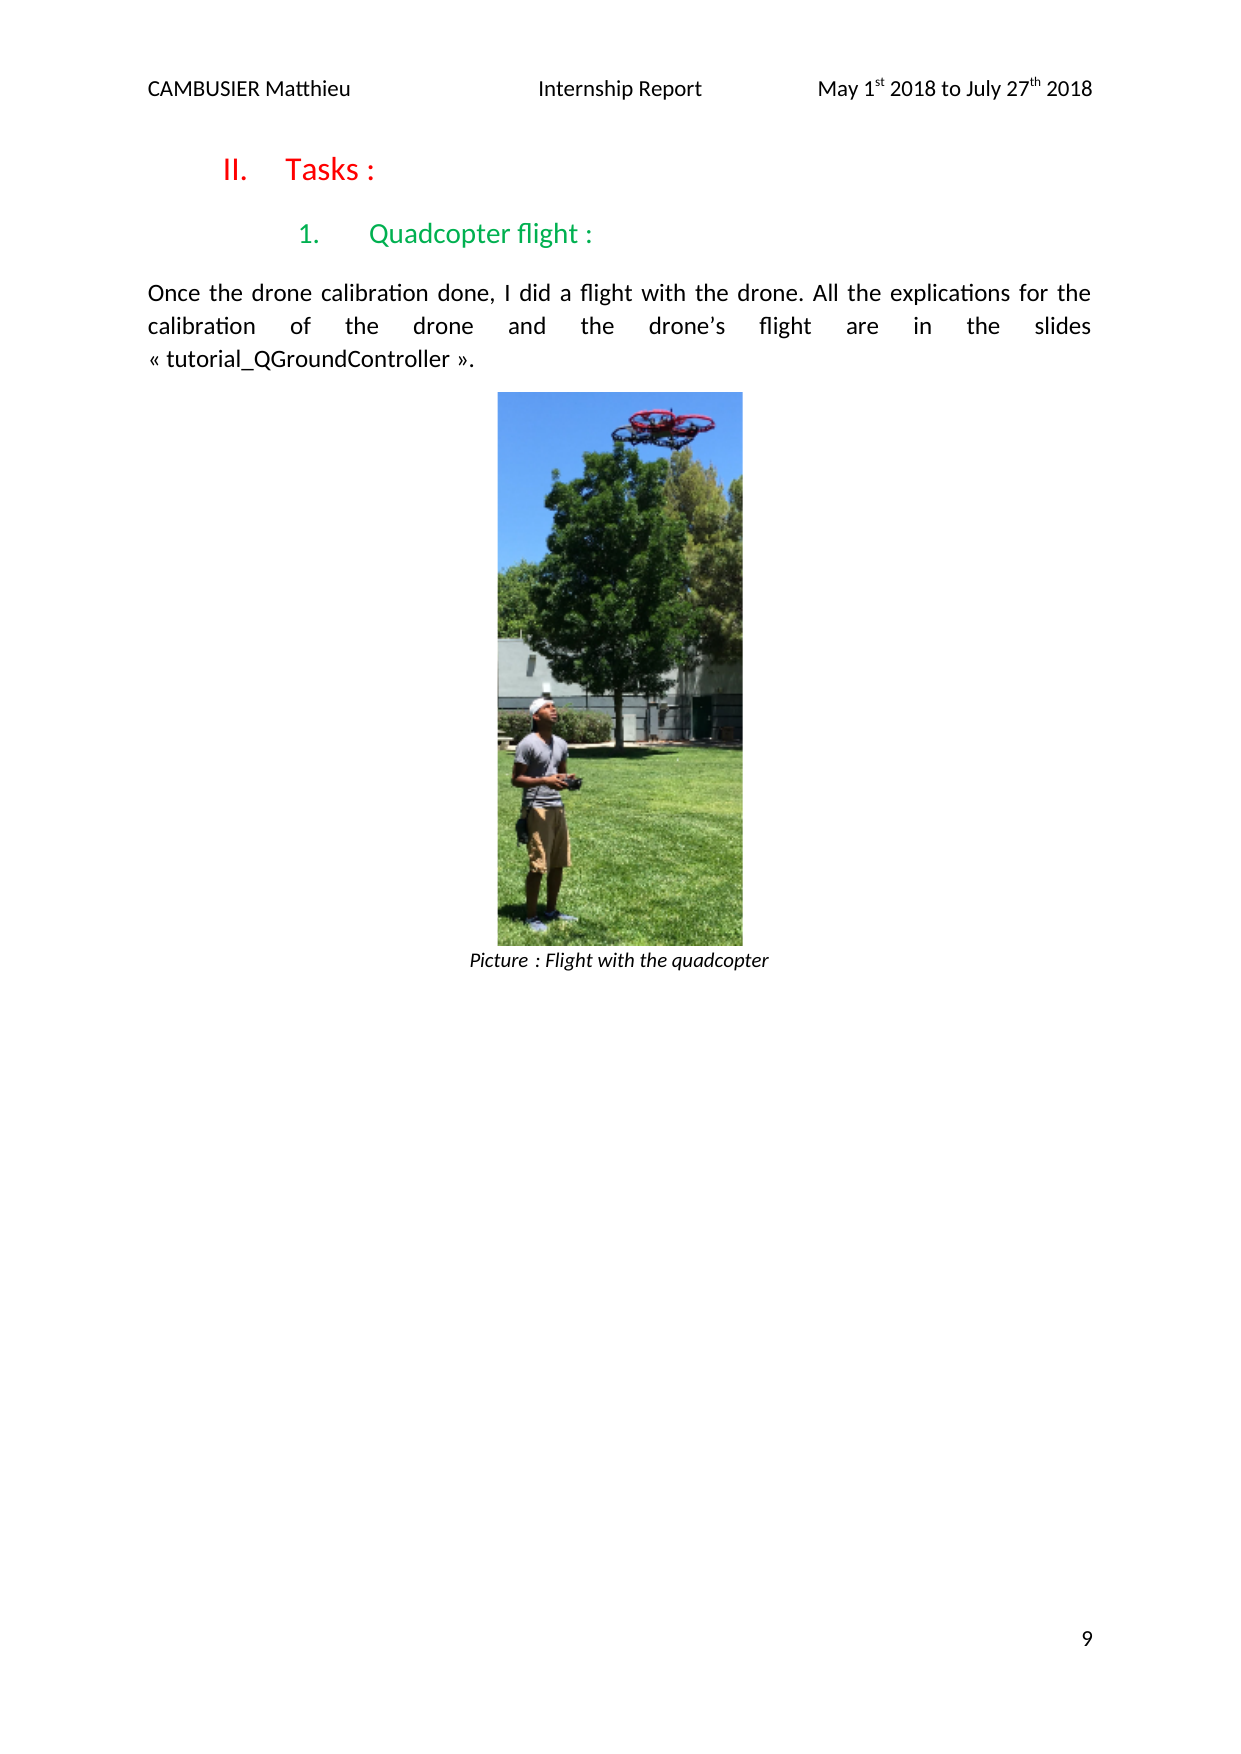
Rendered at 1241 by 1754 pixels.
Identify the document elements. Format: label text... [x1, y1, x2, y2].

subtitle Tasks : [223, 148, 1093, 188]
text Picture : Flight with the quadcopter [148, 948, 1093, 973]
picture [497, 392, 743, 946]
subtitle Quadcopter flight : [298, 215, 1093, 251]
text Once the drone calibration done, I did a flight with the drone. All the explications for the calibration of the drone and the drone’s flight are in the slides « tutorial_QGroundController ». [148, 277, 1093, 373]
